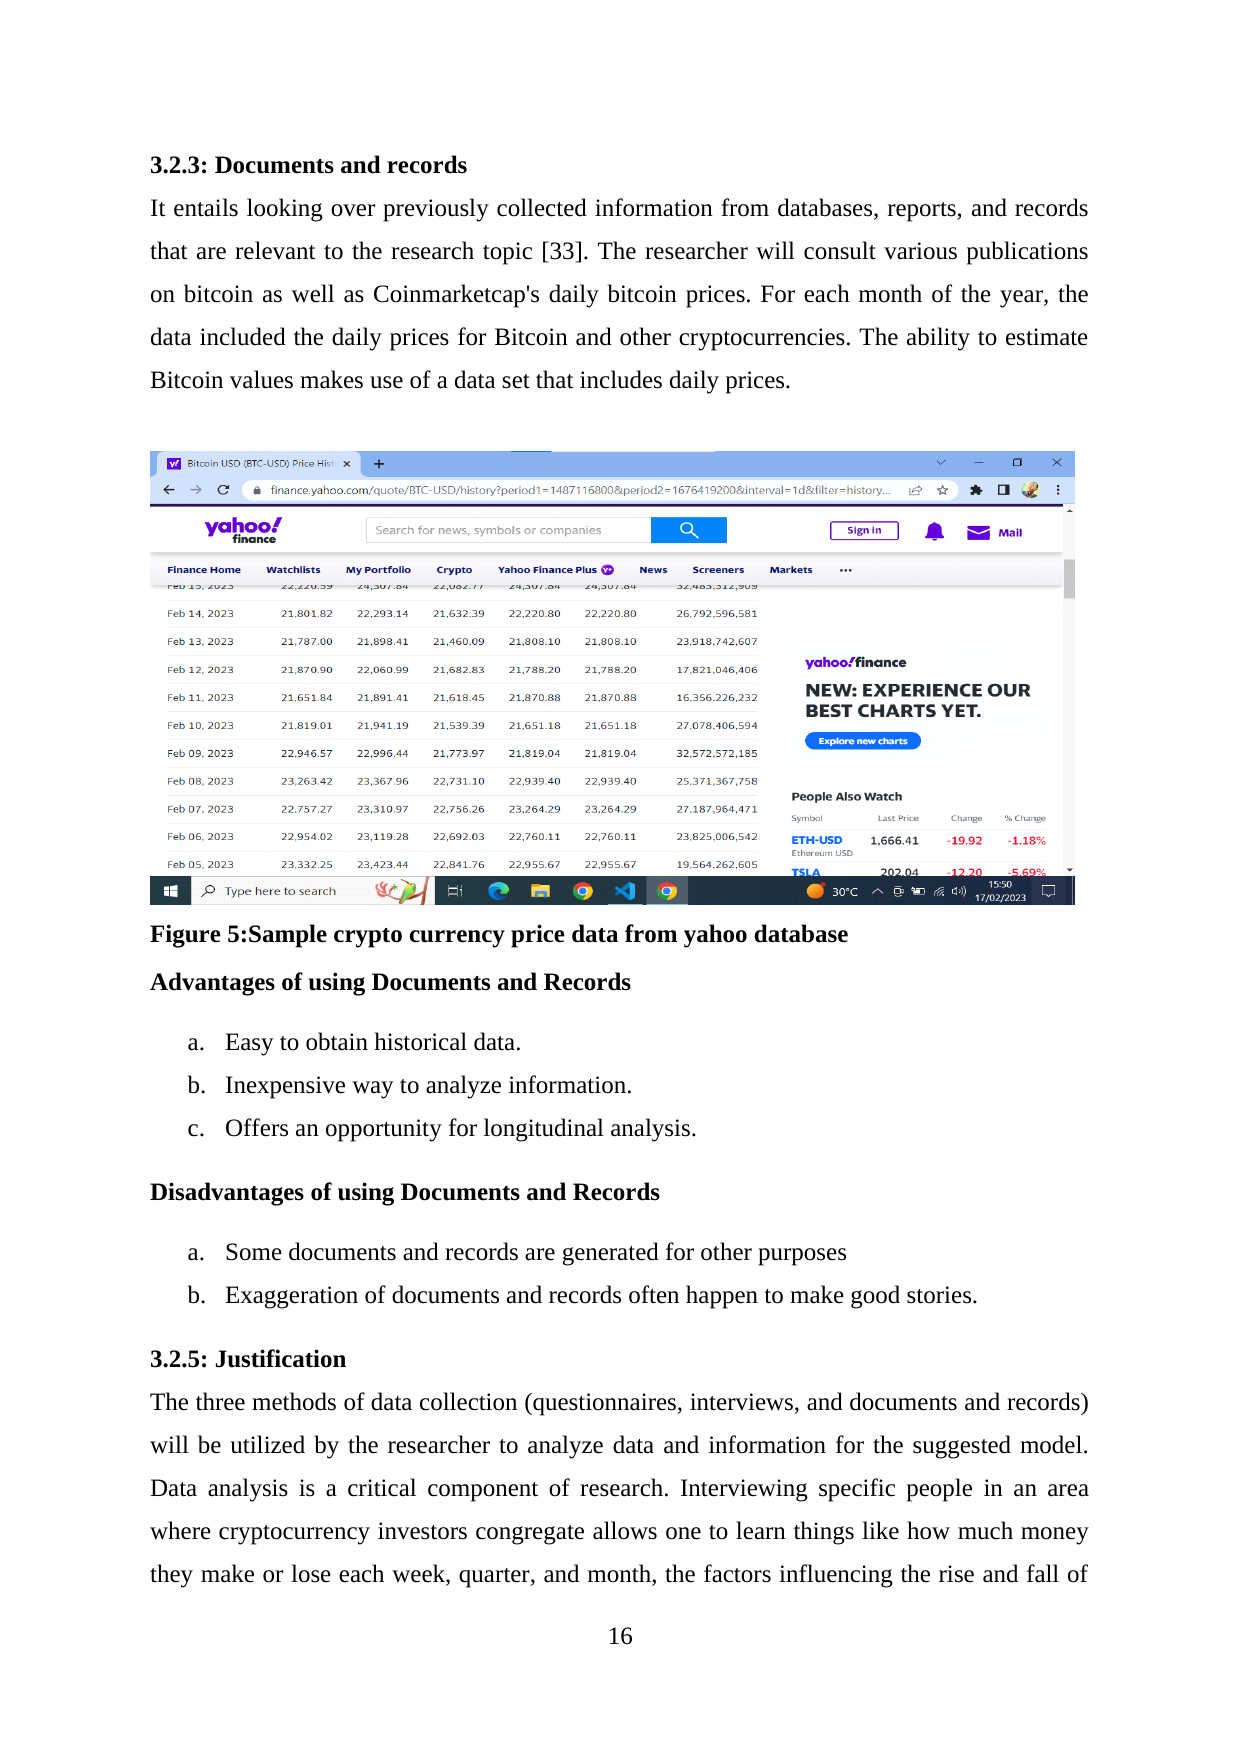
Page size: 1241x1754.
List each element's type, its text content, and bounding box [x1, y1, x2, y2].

list Some documents and records are generated for other purposes [187, 1237, 1090, 1266]
list Offers an opportunity for longitudinal analysis. [187, 1113, 1090, 1142]
picture [150, 451, 1075, 905]
list Easy to obtain historical data. [187, 1027, 1090, 1056]
text It entails looking over previously collected information from databases, reports, and records that are relevant to the research topic [33]. The researcher will consult various publications on bitcoin as well as Coinmarketcap's daily bitcoin prices. For each month of the year, the data included the daily prices for Bitcoin and other cryptocurrencies. The ability to estimate Bitcoin values makes use of a data set that includes daily prices. [150, 193, 1090, 394]
text Advantages of using Documents and Records [150, 967, 1090, 996]
subtitle 3.2.3: Documents and records [150, 150, 1090, 179]
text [150, 1387, 1090, 1588]
list Inexpensive way to analyze information. [187, 1070, 1090, 1099]
list Exaggeration of documents and records often happen to make good stories. [187, 1280, 1090, 1309]
subtitle 3.2.5: Justification [150, 1344, 1090, 1373]
text Disadvantages of using Documents and Records [150, 1177, 1090, 1206]
text Figure 5:Sample crypto currency price data from yahoo database [150, 919, 1090, 948]
